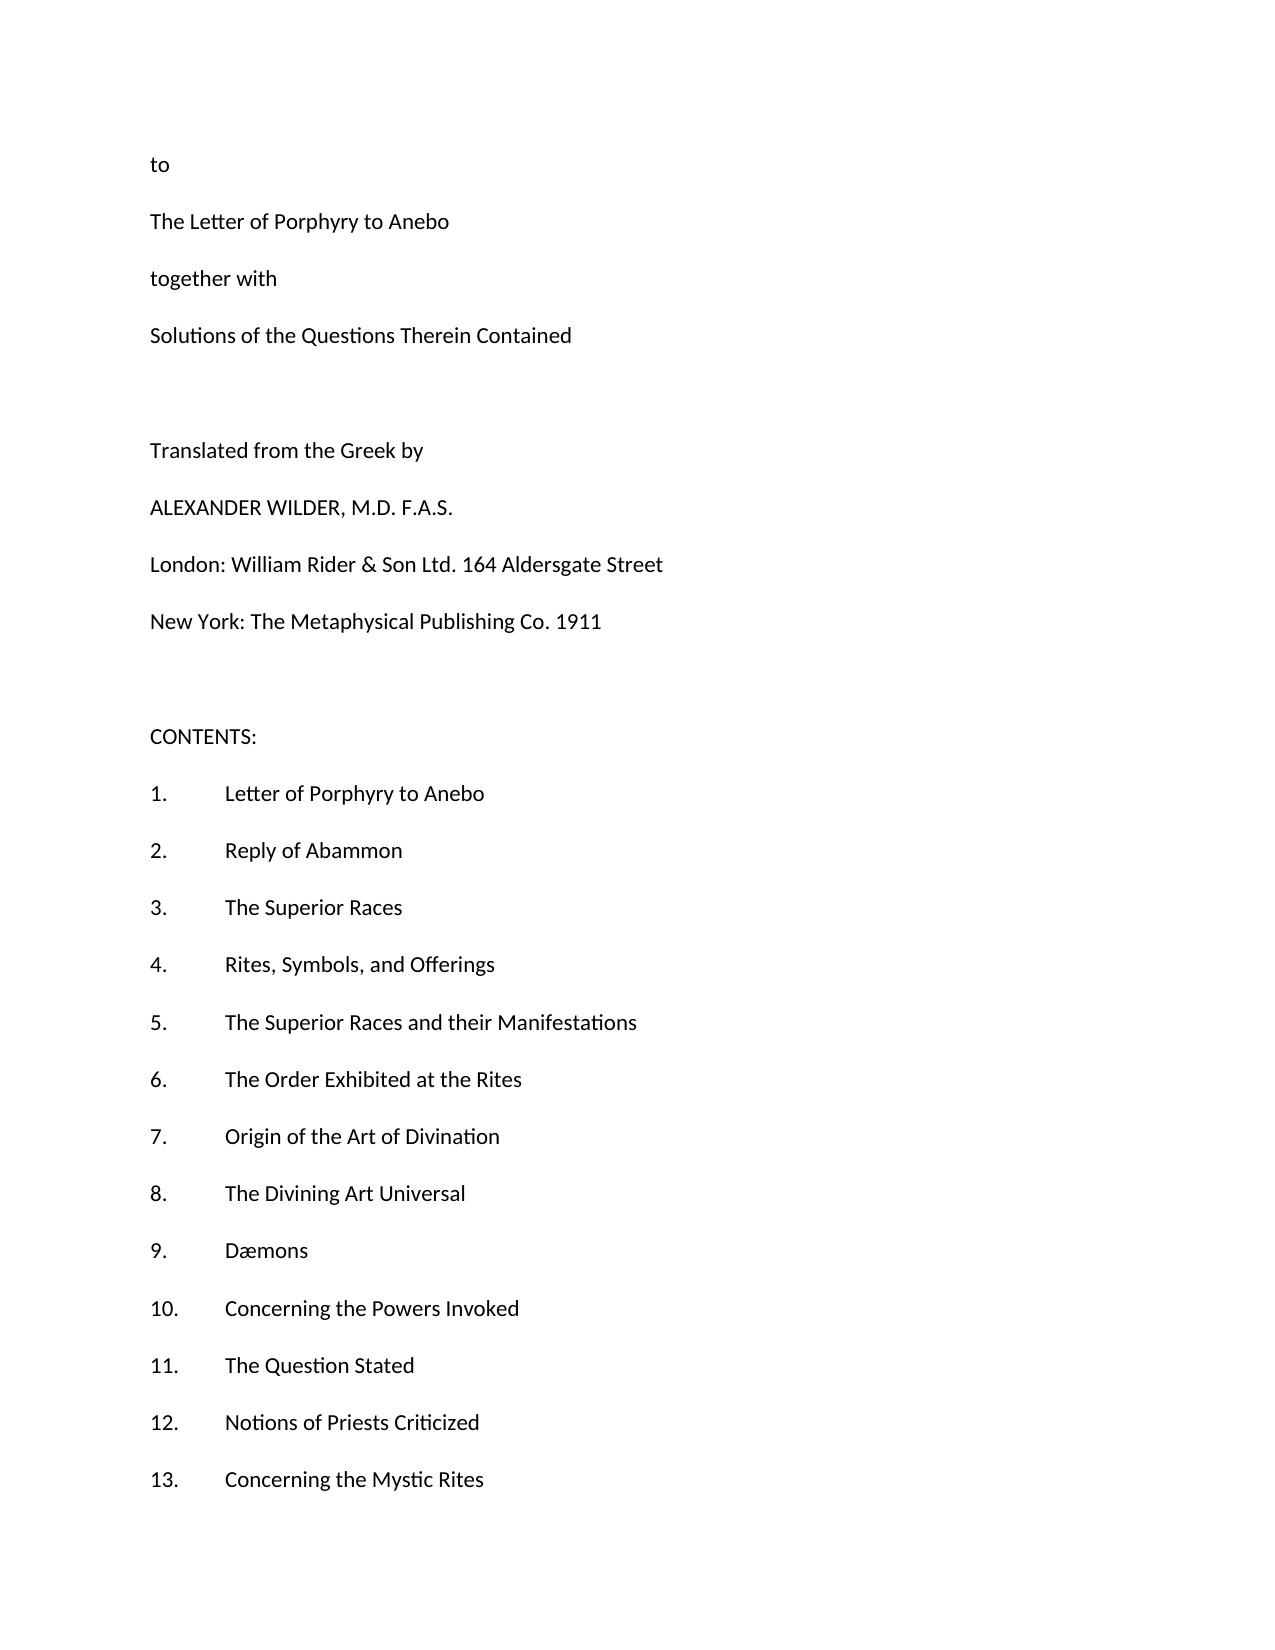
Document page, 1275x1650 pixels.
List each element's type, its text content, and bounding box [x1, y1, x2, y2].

text 3. The Superior Races [150, 893, 1125, 921]
text 2. Reply of Abammon [150, 836, 1125, 864]
text The Letter of Porphyry to Anebo [150, 207, 1125, 235]
text 8. The Divining Art Universal [150, 1179, 1125, 1207]
text together with [150, 264, 1125, 292]
text to [150, 150, 1125, 178]
text 5. The Superior Races and their Manifestations [150, 1008, 1125, 1036]
text 9. Dæmons [150, 1237, 1125, 1264]
text 4. Rites, Symbols, and Offerings [150, 951, 1125, 979]
text London: William Rider & Son Ltd. 164 Aldersgate Street [150, 550, 1125, 578]
text 12. Notions of Priests Criticized [150, 1408, 1125, 1436]
text New York: The Metaphysical Publishing Co. 1911 [150, 607, 1125, 636]
text ALEXANDER WILDER, M.D. F.A.S. [150, 493, 1125, 521]
text CONTENTS: [150, 722, 1125, 750]
text Translated from the Greek by [150, 436, 1125, 464]
text 10. Concerning the Powers Invoked [150, 1294, 1125, 1322]
text 1. Letter of Porphyry to Anebo [150, 779, 1125, 807]
text 11. The Question Stated [150, 1351, 1125, 1379]
text 13. Concerning the Mystic Rites [150, 1465, 1125, 1493]
text 7. Origin of the Art of Divination [150, 1122, 1125, 1150]
text Solutions of the Questions Therein Contained [150, 322, 1125, 349]
text 6. The Order Exhibited at the Rites [150, 1065, 1125, 1093]
